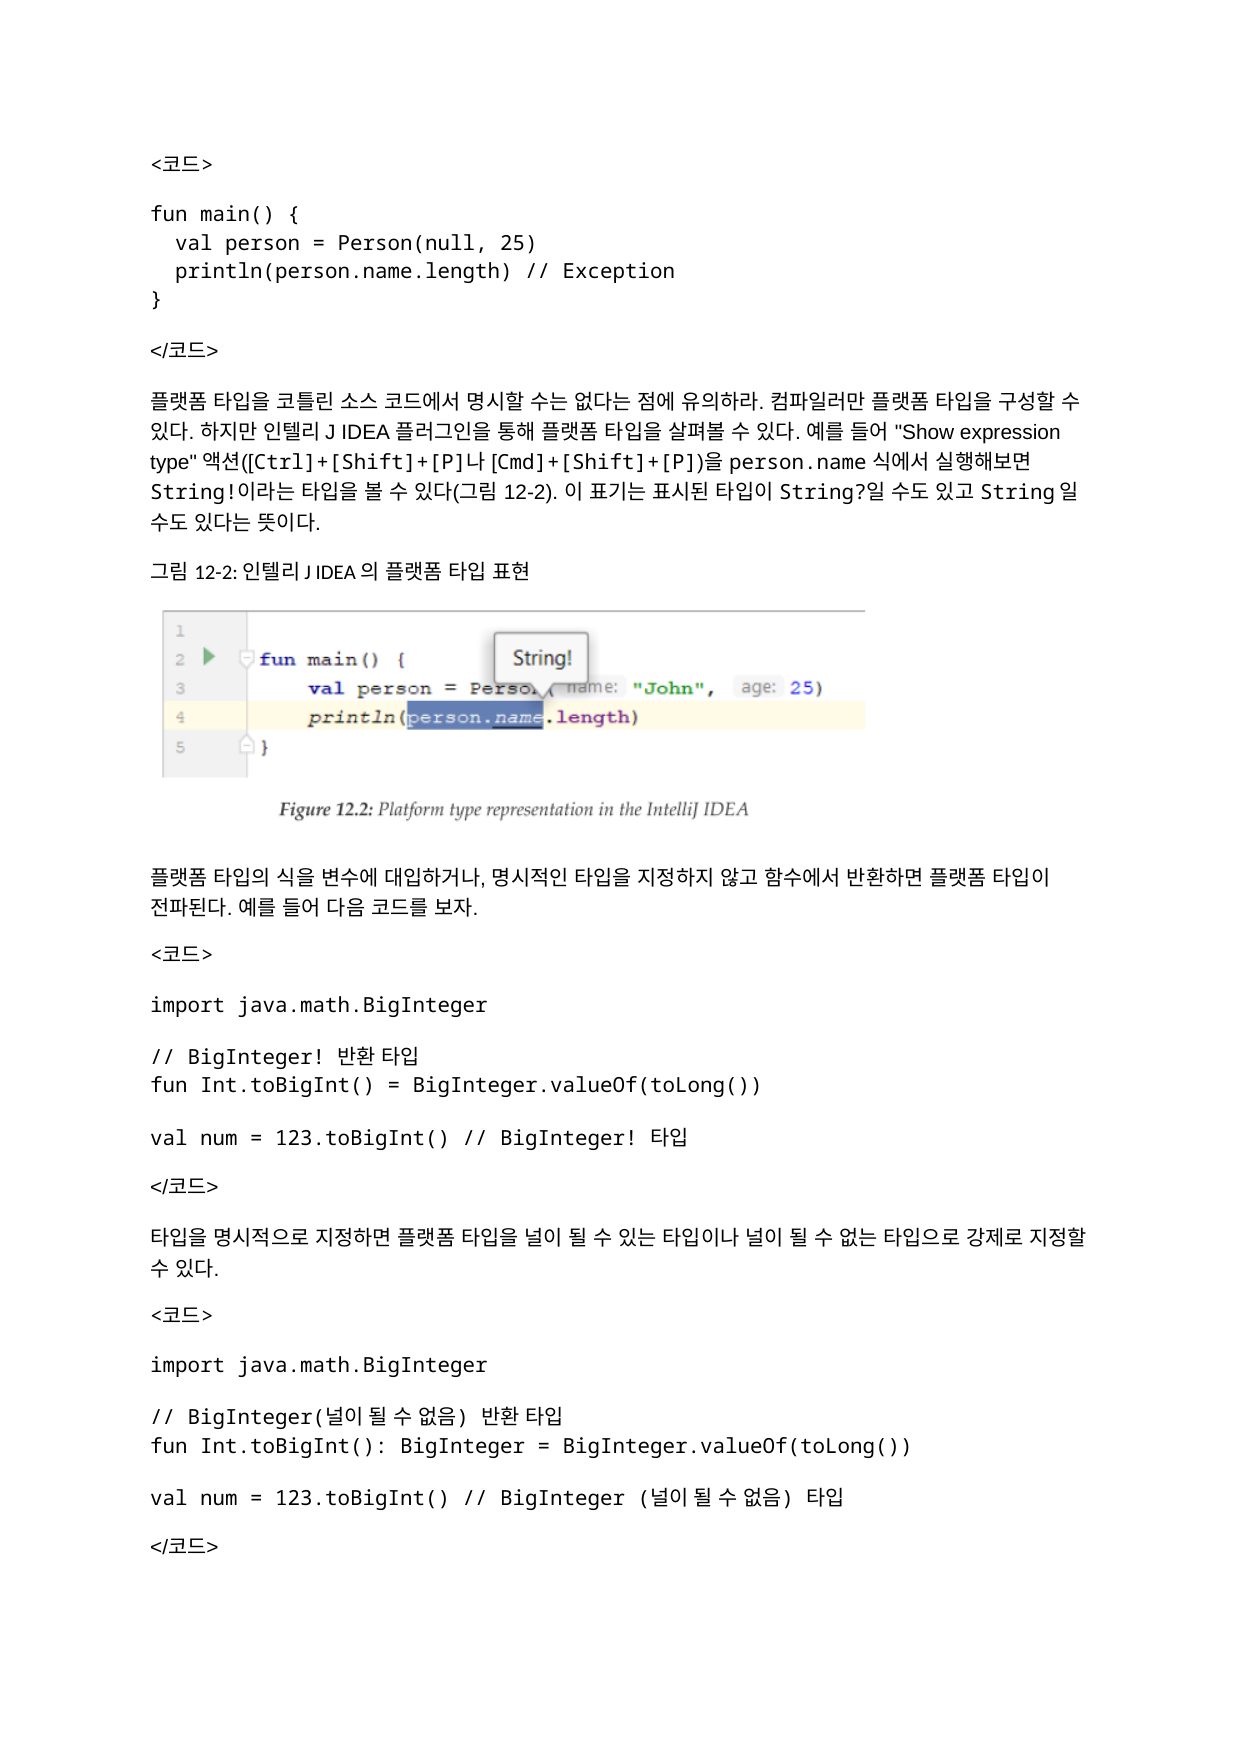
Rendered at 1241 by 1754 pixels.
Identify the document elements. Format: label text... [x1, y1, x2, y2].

text fun main() { val person = Person(null, 25) println(person.name.length) // Exception } [150, 199, 1090, 313]
text 플랫폼 타입을 코틀린 소스 코드에서 명시할 수는 없다는 점에 유의하라. 컴파일러만 플랫폼 타입을 구성할 수 있다. 하지만 인텔리J IDEA 플러그인을 통해 플랫폼 타입을 살펴볼 수 있다. 예를 들어 "Show expression type" 액션([Ctrl]+[Shift]+[P]나 [Cmd]+[Shift]+[P])을 person.name 식에서 실행해보면 String!이라는 타입을 볼 수 있다(그림 12-2). 이 표기는 표시된 타입이 String?일 수도 있고 String일 수도 있다는 뜻이다. [150, 385, 1090, 536]
text 그림 12-2: 인텔리J IDEA의 플랫폼 타입 표현 [150, 555, 1090, 585]
text </코드> [150, 1532, 1090, 1561]
text 플랫폼 타입의 식을 변수에 대입하거나, 명시적인 타입을 지정하지 않고 함수에서 반환하면 플랫폼 타입이 전파된다. 예를 들어 다음 코드를 보자. [150, 861, 1090, 922]
text <코드> [150, 941, 1090, 969]
text </코드> [150, 334, 1090, 364]
text <코드> [150, 150, 1090, 178]
text </코드> [150, 1172, 1090, 1201]
text import java.math.BigInteger // BigInteger(널이 될 수 없음) 반환 타입 fun Int.toBigInt(): BigInteger = BigInteger.valueOf(toLong()) val num = 123.toBigInt() // BigInteger (널이 될 수 없음) 타입 [150, 1350, 1090, 1512]
text import java.math.BigInteger // BigInteger! 반환 타입 fun Int.toBigInt() = BigInteger.valueOf(toLong()) val num = 123.toBigInt() // BigInteger! 타입 [150, 990, 1090, 1151]
text <코드> [150, 1301, 1090, 1329]
text 타입을 명시적으로 지정하면 플랫폼 타입을 널이 될 수 있는 타입이나 널이 될 수 없는 타입으로 강제로 지정할 수 있다. [150, 1222, 1090, 1282]
picture [150, 603, 889, 843]
